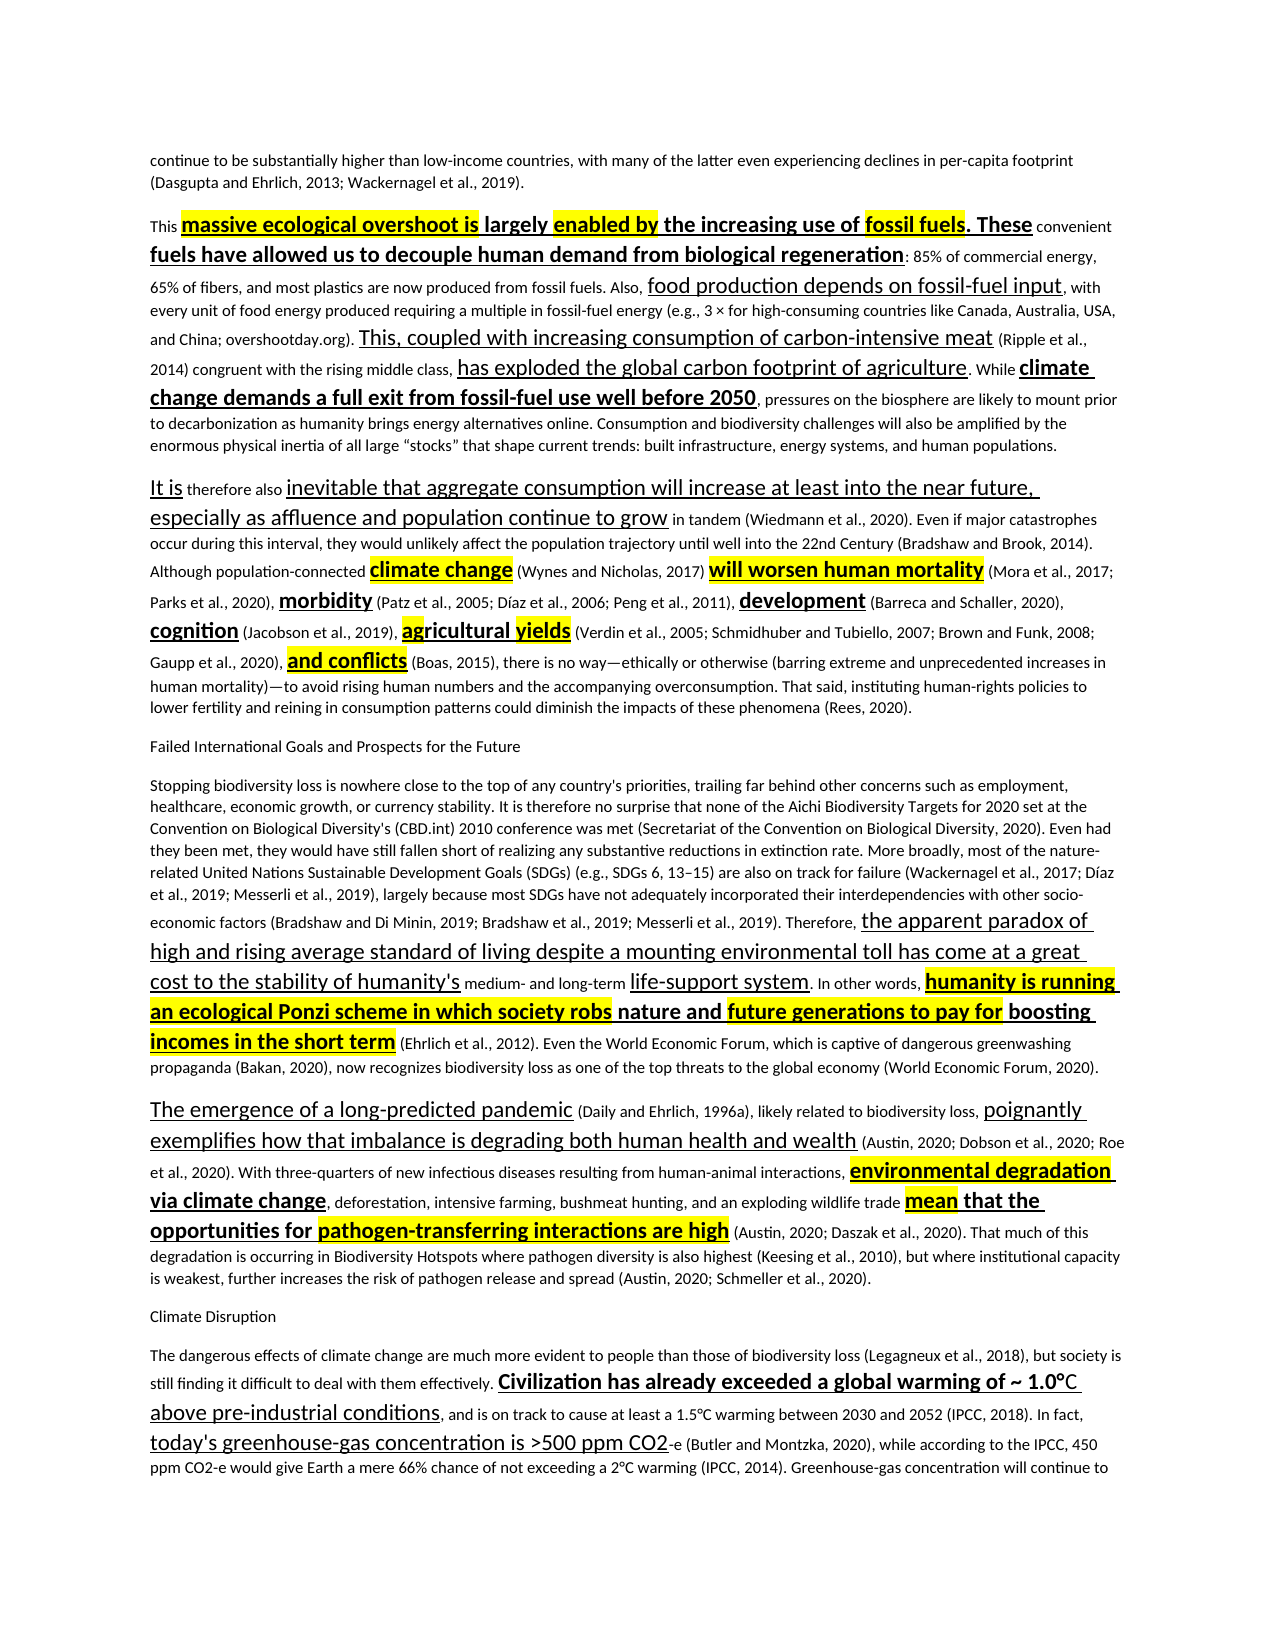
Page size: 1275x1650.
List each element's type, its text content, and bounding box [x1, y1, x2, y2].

text It is therefore also inevitable that aggregate consumption will increase at least into the near future, especially as affluence and population continue to grow in tandem (Wiedmann et al., 2020). Even if major catastrophes occur during this interval, they would unlikely affect the population trajectory until well into the 22nd Century (Bradshaw and Brook, 2014). Although population-connected climate change (Wynes and Nicholas, 2017) will worsen human mortality (Mora et al., 2017; Parks et al., 2020), morbidity (Patz et al., 2005; Díaz et al., 2006; Peng et al., 2011), development (Barreca and Schaller, 2020), cognition (Jacobson et al., 2019), agricultural yields (Verdin et al., 2005; Schmidhuber and Tubiello, 2007; Brown and Funk, 2008; Gaupp et al., 2020), and conflicts (Boas, 2015), there is no way—ethically or otherwise (barring extreme and unprecedented increases in human mortality)—to avoid rising human numbers and the accompanying overconsumption. That said, instituting human-rights policies to lower fertility and reining in consumption patterns could diminish the impacts of these phenomena (Rees, 2020). [150, 473, 1125, 718]
text Stopping biodiversity loss is nowhere close to the top of any country's priorities, trailing far behind other concerns such as employment, healthcare, economic growth, or currency stability. It is therefore no surprise that none of the Aichi Biodiversity Targets for 2020 set at the Convention on Biological Diversity's (CBD.int) 2010 conference was met (Secretariat of the Convention on Biological Diversity, 2020). Even had they been met, they would have still fallen short of realizing any substantive reductions in extinction rate. More broadly, most of the nature-related United Nations Sustainable Development Goals (SDGs) (e.g., SDGs 6, 13–15) are also on track for failure (Wackernagel et al., 2017; Díaz et al., 2019; Messerli et al., 2019), largely because most SDGs have not adequately incorporated their interdependencies with other socio-economic factors (Bradshaw and Di Minin, 2019; Bradshaw et al., 2019; Messerli et al., 2019). Therefore, the apparent paradox of high and rising average standard of living despite a mounting environmental toll has come at a great cost to the stability of humanity's medium- and long-term life-support system. In other words, humanity is running an ecological Ponzi scheme in which society robs nature and future generations to pay for boosting incomes in the short term (Ehrlich et al., 2012). Even the World Economic Forum, which is captive of dangerous greenwashing propaganda (Bakan, 2020), now recognizes biodiversity loss as one of the top threats to the global economy (World Economic Forum, 2020). [150, 775, 1125, 1077]
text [150, 1345, 1125, 1478]
text Climate Disruption [150, 1306, 1125, 1327]
text This massive ecological overshoot is largely enabled by the increasing use of fossil fuels. These convenient fuels have allowed us to decouple human demand from biological regeneration: 85% of commercial energy, 65% of fibers, and most plastics are now produced from fossil fuels. Also, food production depends on fossil-fuel input, with every unit of food energy produced requiring a multiple in fossil-fuel energy (e.g., 3 × for high-consuming countries like Canada, Australia, USA, and China; overshootday.org). This, coupled with increasing consumption of carbon-intensive meat (Ripple et al., 2014) congruent with the rising middle class, has exploded the global carbon footprint of agriculture. While climate change demands a full exit from fossil-fuel use well before 2050, pressures on the biosphere are likely to mount prior to decarbonization as humanity brings energy alternatives online. Consumption and biodiversity challenges will also be amplified by the enormous physical inertia of all large “stocks” that shape current trends: built infrastructure, energy systems, and human populations. [150, 210, 1125, 455]
text Failed International Goals and Prospects for the Future [150, 736, 1125, 757]
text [150, 150, 1125, 192]
text The emergence of a long-predicted pandemic (Daily and Ehrlich, 1996a), likely related to biodiversity loss, poignantly exemplifies how that imbalance is degrading both human health and wealth (Austin, 2020; Dobson et al., 2020; Roe et al., 2020). With three-quarters of new infectious diseases resulting from human-animal interactions, environmental degradation via climate change, deforestation, intensive farming, bushmeat hunting, and an exploding wildlife trade mean that the opportunities for pathogen-transferring interactions are high (Austin, 2020; Daszak et al., 2020). That much of this degradation is occurring in Biodiversity Hotspots where pathogen diversity is also highest (Keesing et al., 2010), but where institutional capacity is weakest, further increases the risk of pathogen release and spread (Austin, 2020; Schmeller et al., 2020). [150, 1096, 1125, 1288]
